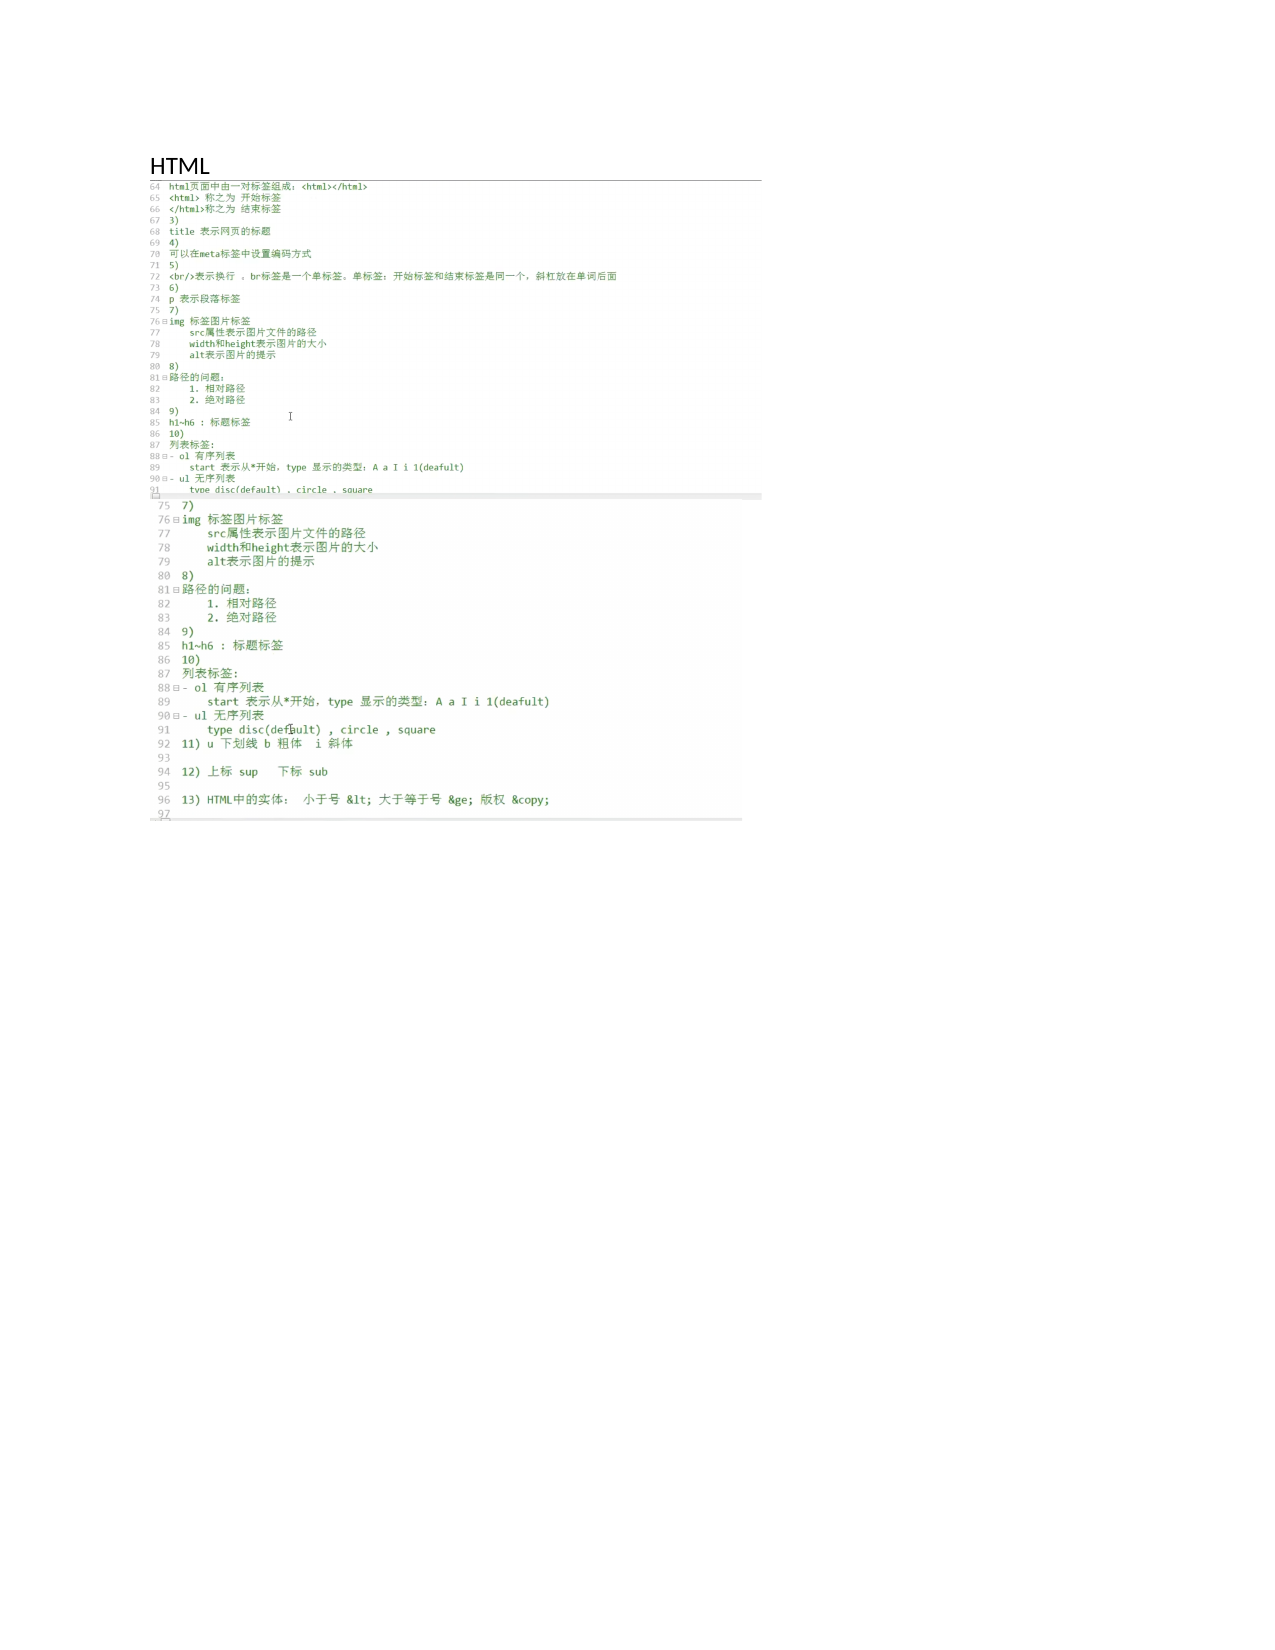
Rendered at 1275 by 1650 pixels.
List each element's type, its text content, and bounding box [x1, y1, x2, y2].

picture [150, 180, 762, 821]
text HTML [150, 150, 1125, 181]
